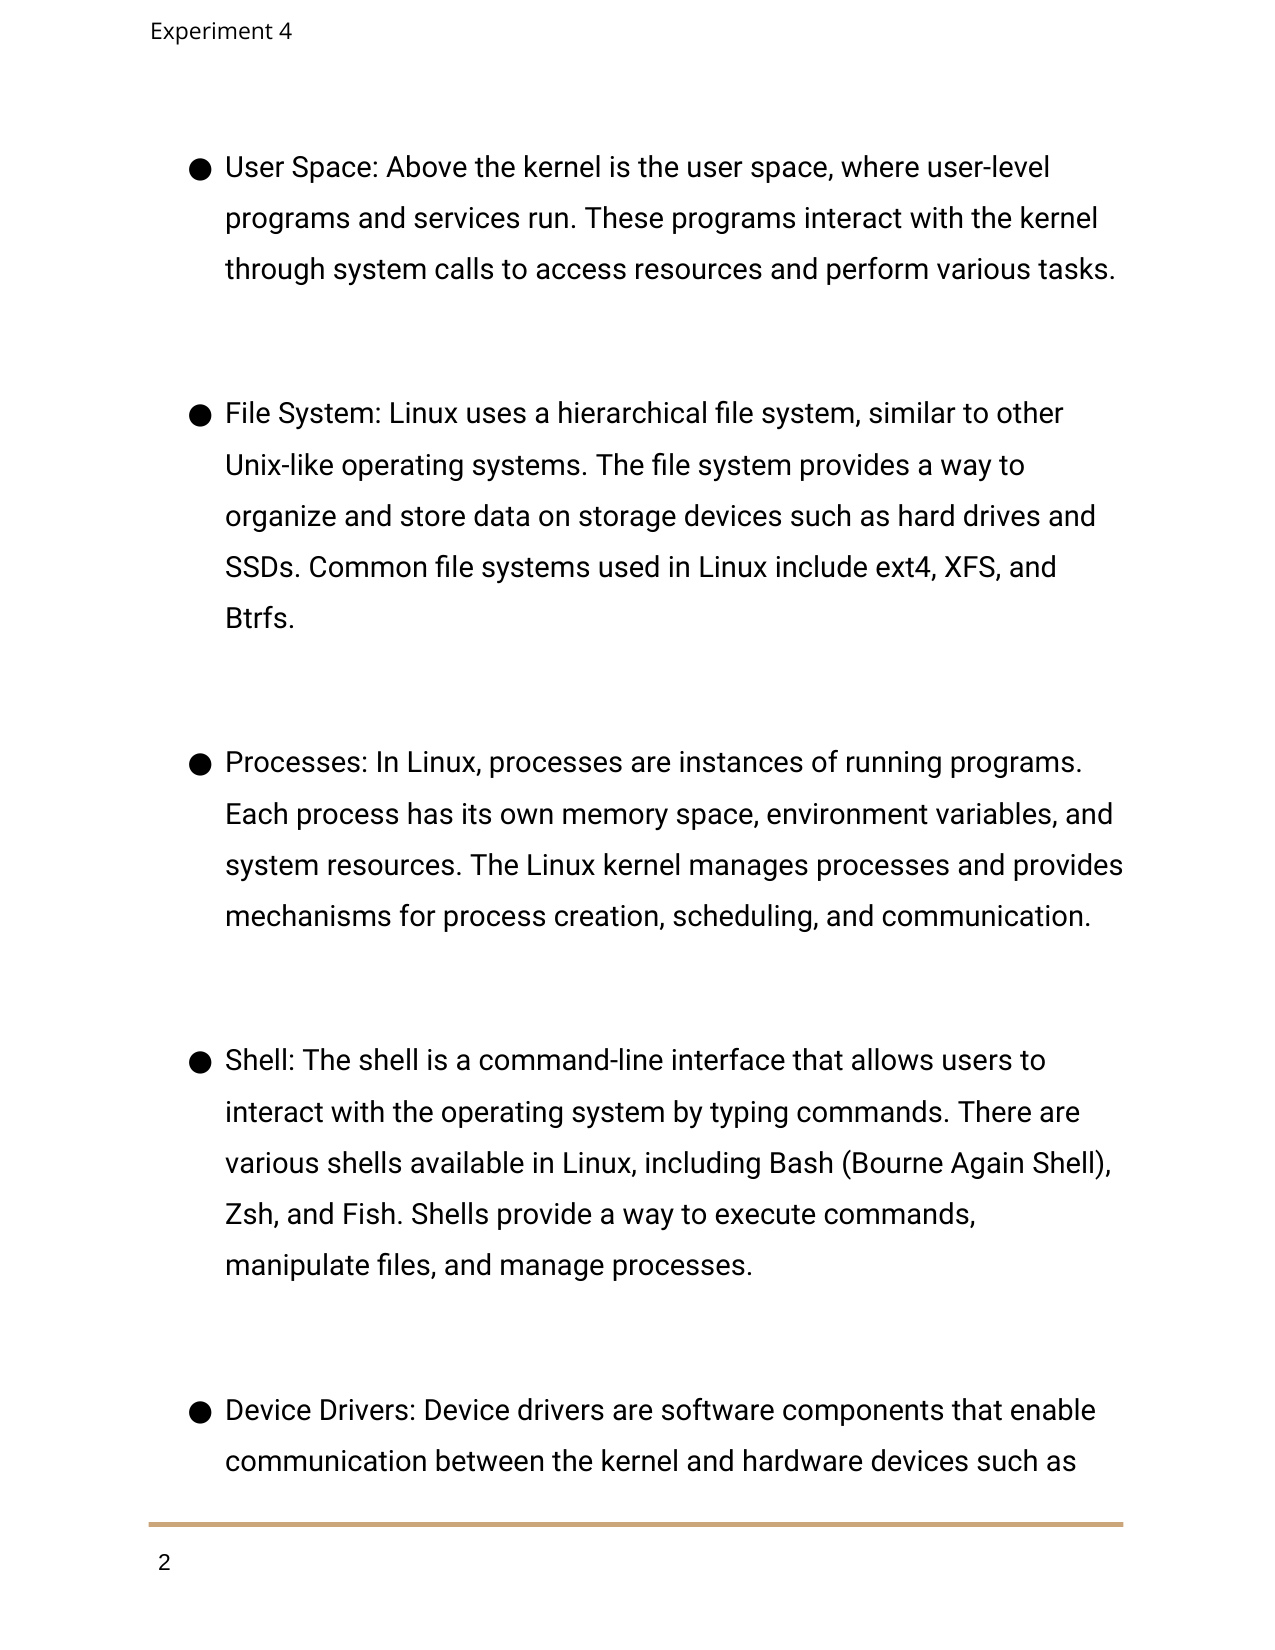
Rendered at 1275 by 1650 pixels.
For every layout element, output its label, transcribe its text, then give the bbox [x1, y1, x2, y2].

list Processes: In Linux, processes are instances of running programs. Each process has its own memory space, environment variables, and system resources. The Linux kernel manages processes and provides mechanisms for process creation, scheduling, and communication. [187, 746, 1125, 934]
picture [148, 1522, 1124, 1527]
list File System: Linux uses a hierarchical file system, similar to other Unix-like operating systems. The file system provides a way to organize and store data on storage devices such as hard drives and SSDs. Common file systems used in Linux include ext4, XFS, and Btrfs. [187, 397, 1125, 636]
list User Space: Above the kernel is the user space, where user-level programs and services run. These programs interact with the kernel through system calls to access resources and perform various tasks. [187, 150, 1125, 287]
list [187, 1393, 1125, 1478]
list Shell: The shell is a command-line interface that allows users to interact with the operating system by typing commands. There are various shells available in Linux, including Bash (Bourne Again Shell), Zsh, and Fish. Shells provide a way to execute commands, manipulate files, and manage processes. [187, 1044, 1125, 1283]
